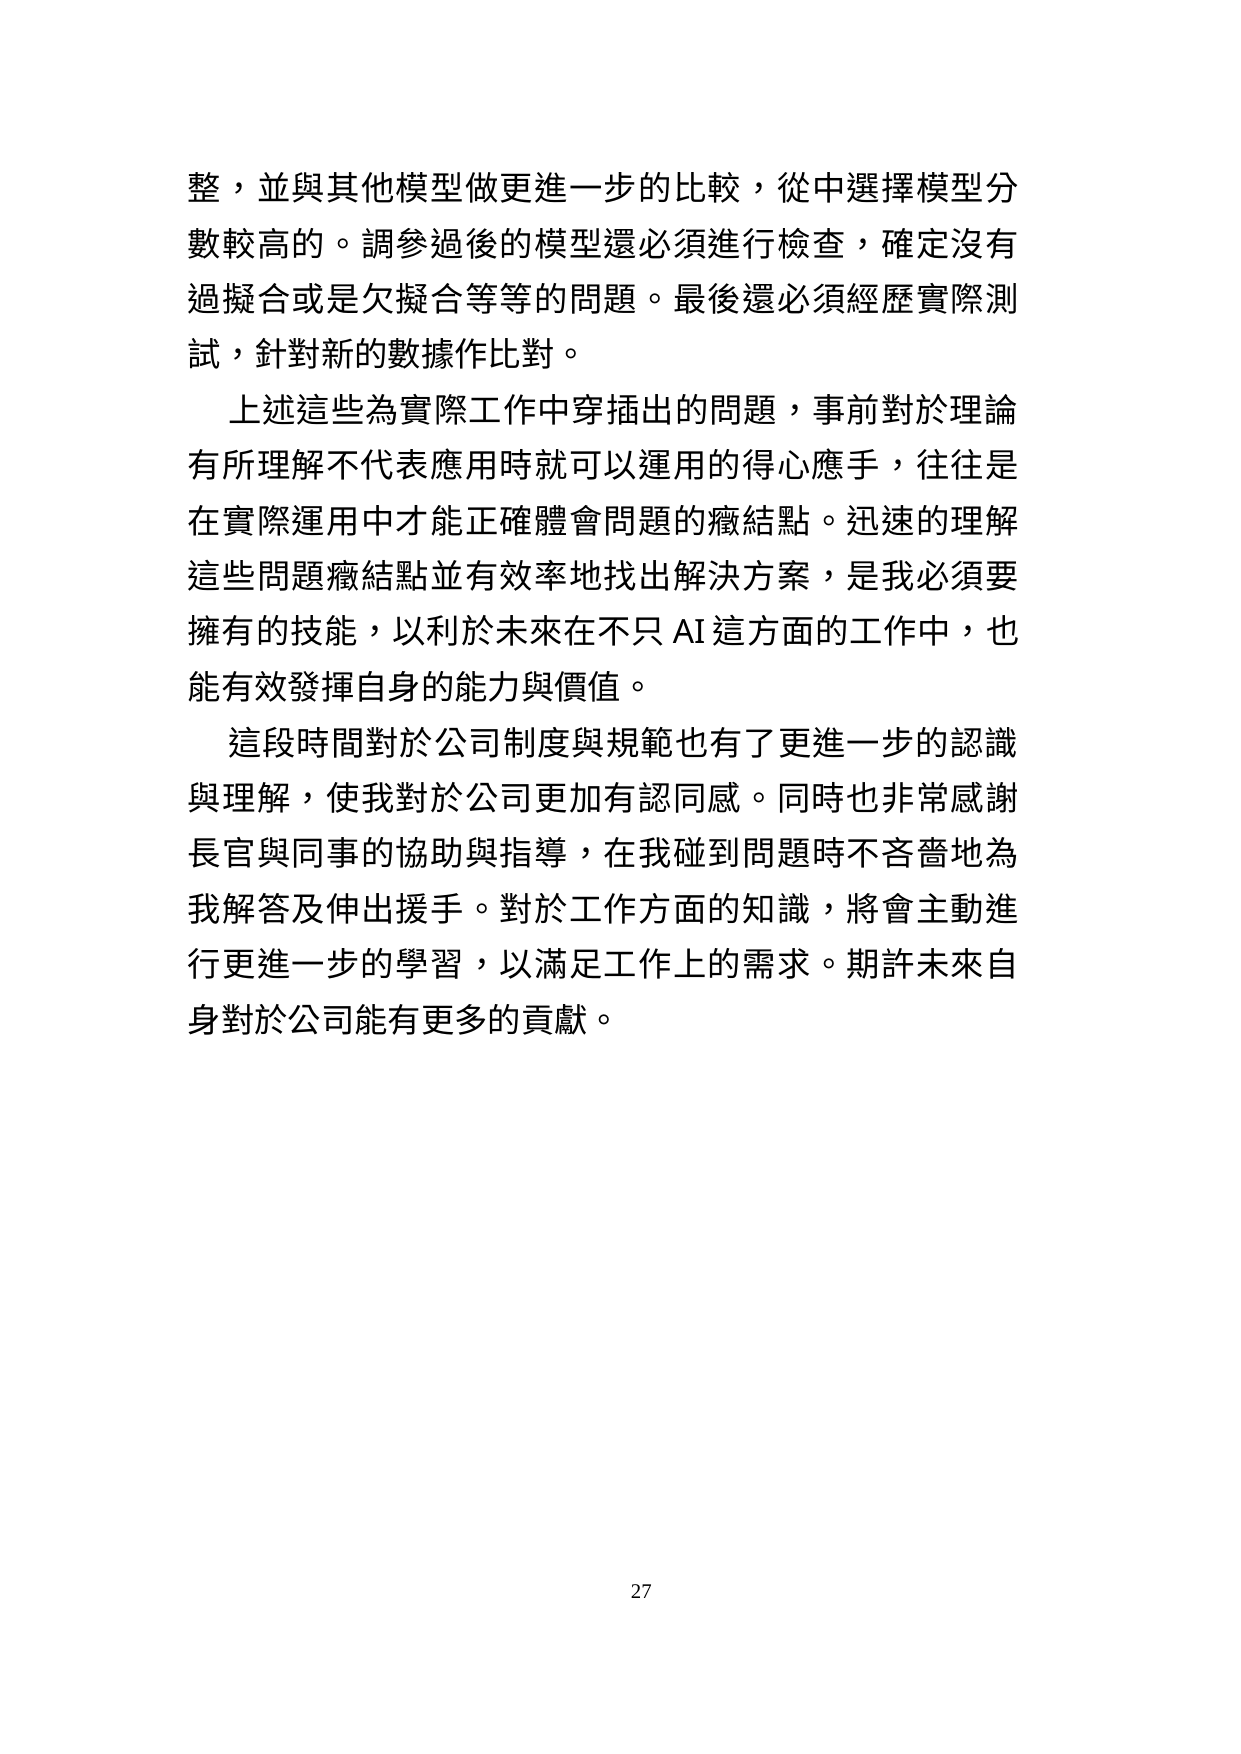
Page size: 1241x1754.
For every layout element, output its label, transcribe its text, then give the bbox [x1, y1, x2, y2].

text 這段時間對於公司制度與規範也有了更進一步的認識與理解，使我對於公司更加有認同感。同時也非常感謝長官與同事的協助與指導，在我碰到問題時不吝嗇地為我解答及伸出援手。對於工作方面的知識，將會主動進行更進一步的學習，以滿足工作上的需求。期許未來自身對於公司能有更多的貢獻。 [187, 716, 1019, 1042]
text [187, 162, 1019, 376]
text 上述這些為實際工作中穿插出的問題，事前對於理論有所理解不代表應用時就可以運用的得心應手，往往是在實際運用中才能正確體會問題的癥結點。迅速的理解這些問題癥結點並有效率地找出解決方案，是我必須要擁有的技能，以利於未來在不只AI這方面的工作中，也能有效發揮自身的能力與價值。 [187, 383, 1019, 709]
